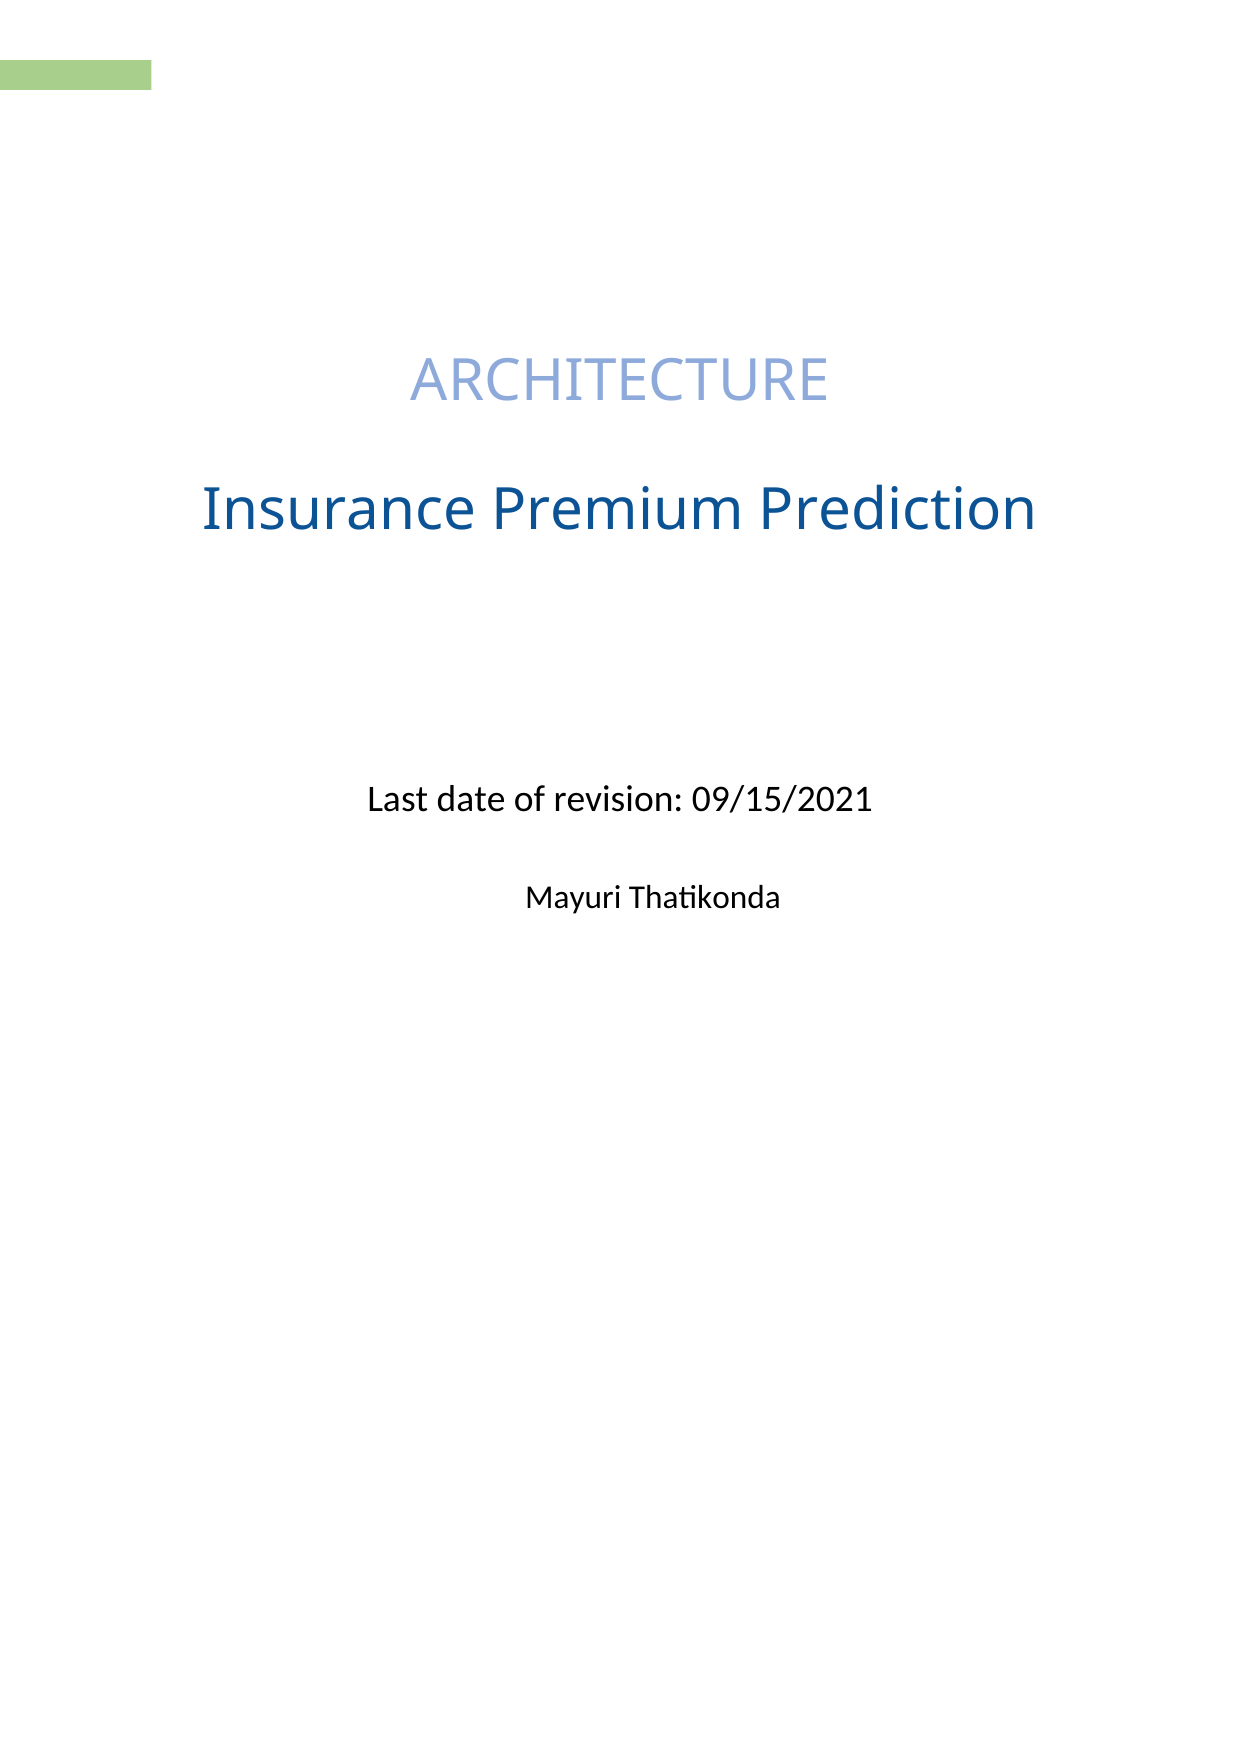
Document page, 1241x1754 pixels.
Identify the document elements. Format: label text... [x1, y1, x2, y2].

text Insurance Premium Prediction [150, 467, 1090, 547]
text Mayuri Thatikonda [450, 876, 1090, 917]
text ARCHITECTURE [150, 337, 1090, 417]
text Last date of revision: 09/15/2021 [150, 775, 1090, 821]
